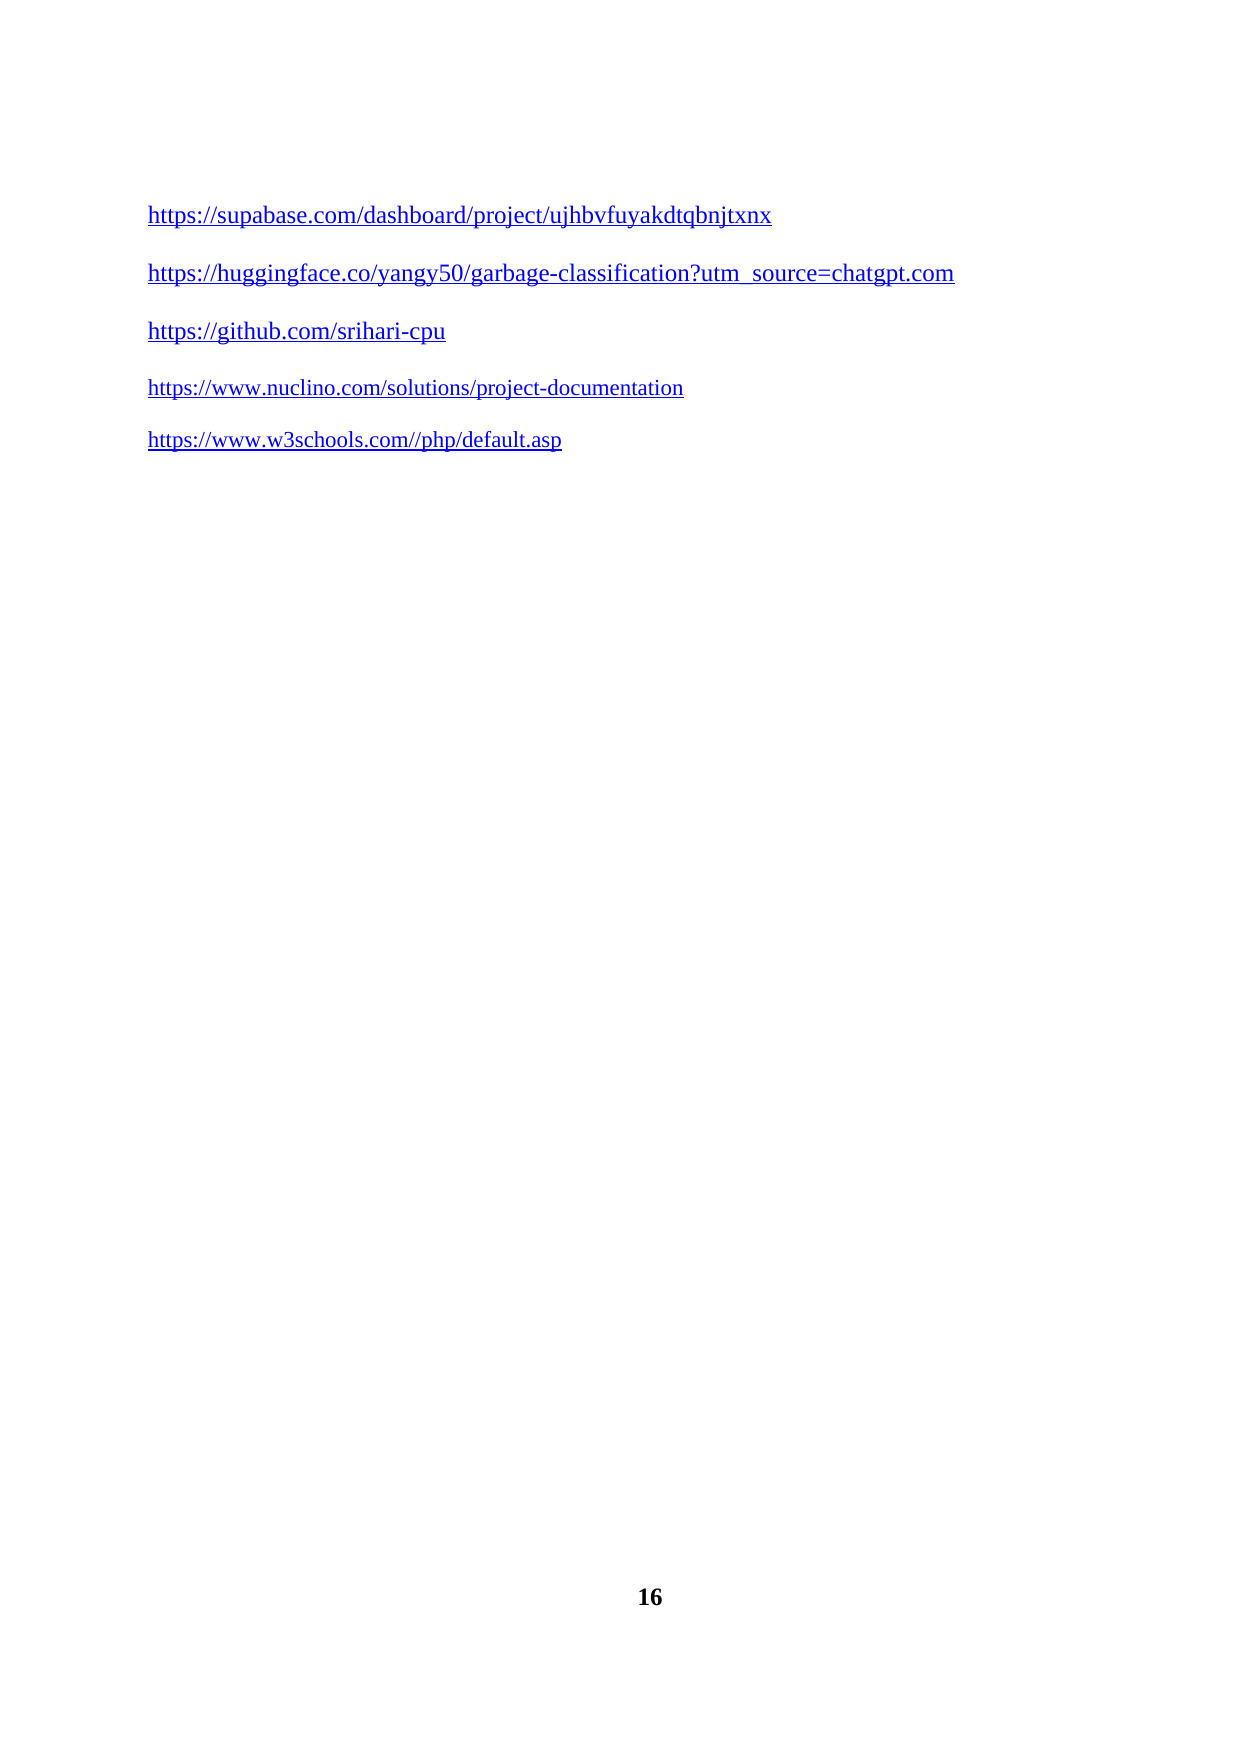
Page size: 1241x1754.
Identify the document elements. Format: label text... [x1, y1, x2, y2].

text https://www.w3schools.com//php/default.asp [148, 426, 1152, 453]
text 16 [148, 1582, 1152, 1611]
text https://huggingface.co/yangy50/garbage-classification?utm_source=chatgpt.com [148, 258, 1152, 287]
text https://github.com/srihari-cpu [148, 316, 1152, 344]
text https://www.nuclino.com/solutions/project-documentation [148, 374, 1152, 400]
text https://supabase.com/dashboard/project/ujhbvfuyakdtqbnjtxnx [148, 200, 1152, 229]
